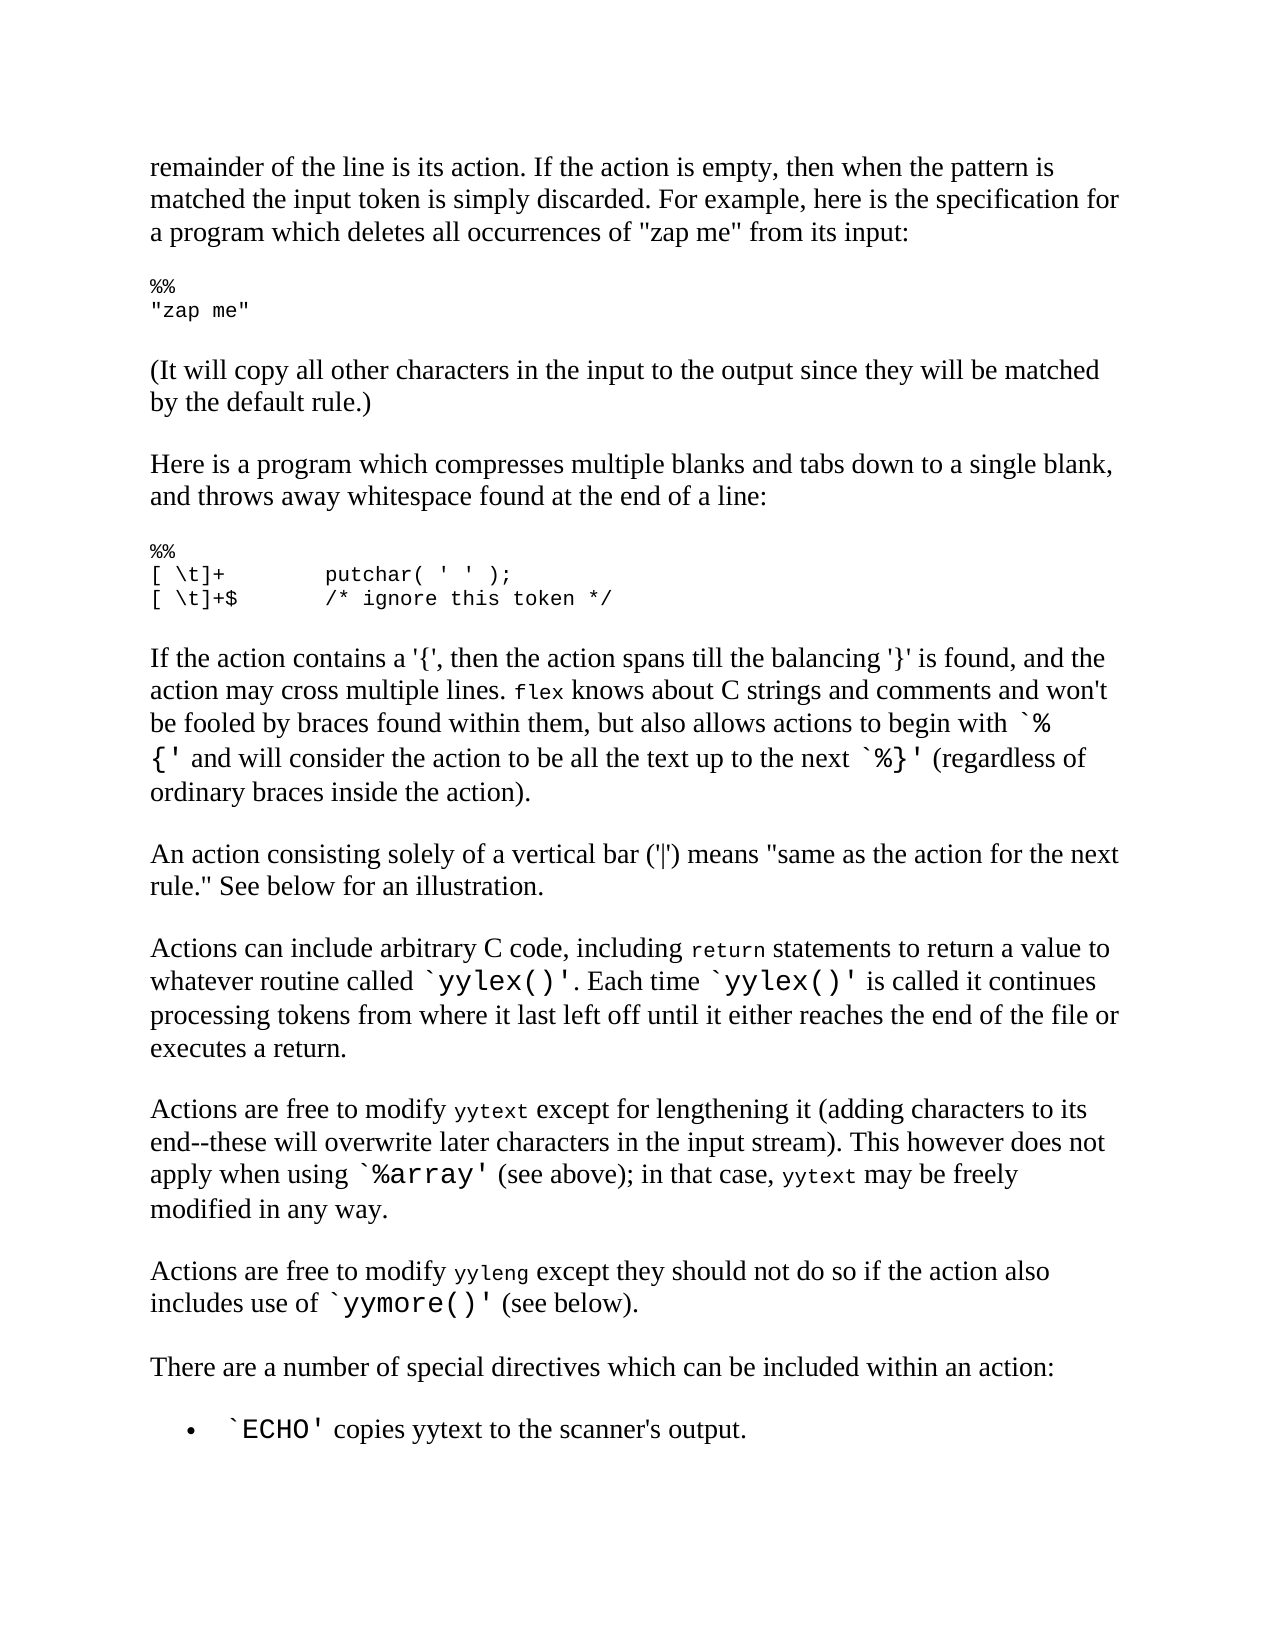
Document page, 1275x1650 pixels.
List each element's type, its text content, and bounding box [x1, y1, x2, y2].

text Actions are free to modify yyleng except they should not do so if the action also includes use of `yymore()' (see below). [150, 1254, 1125, 1321]
text Actions can include arbitrary C code, including return statements to return a value to whatever routine called `yylex()'. Each time `yylex()' is called it continues processing tokens from where it last left off until it either reaches the end of the file or executes a return. [150, 931, 1125, 1063]
list `ECHO' copies yytext to the scanner's output. [187, 1412, 1125, 1447]
text %% [150, 276, 1125, 300]
text An action consisting solely of a vertical bar ('|') means "same as the action for the next rule." See below for an illustration. [150, 837, 1125, 902]
text If the action contains a '{', then the action spans till the balancing '}' is found, and the action may cross multiple lines. flex knows about C strings and comments and won't be fooled by braces found within them, but also allows actions to begin with `%{' and will consider the action to be all the text up to the next `%}' (regardless of ordinary braces inside the action). [150, 641, 1125, 808]
text Actions are free to modify yytext except for lengthening it (adding characters to its end--these will overwrite later characters in the input stream). This however does not apply when using `%array' (see above); in that case, yytext may be freely modified in any way. [150, 1092, 1125, 1224]
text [150, 150, 1125, 247]
text %% [150, 541, 1125, 564]
text Here is a program which compresses multiple blanks and tabs down to a single blank, and throws away whitespace found at the end of a line: [150, 447, 1125, 512]
text [ \t]+$ /* ignore this token */ [150, 588, 1125, 612]
text [ \t]+ putchar( ' ' ); [150, 564, 1125, 588]
text There are a number of special directives which can be included within an action: [150, 1350, 1125, 1383]
text "zap me" [150, 300, 1125, 324]
text (It will copy all other characters in the input to the output since they will be matched by the default rule.) [150, 353, 1125, 418]
